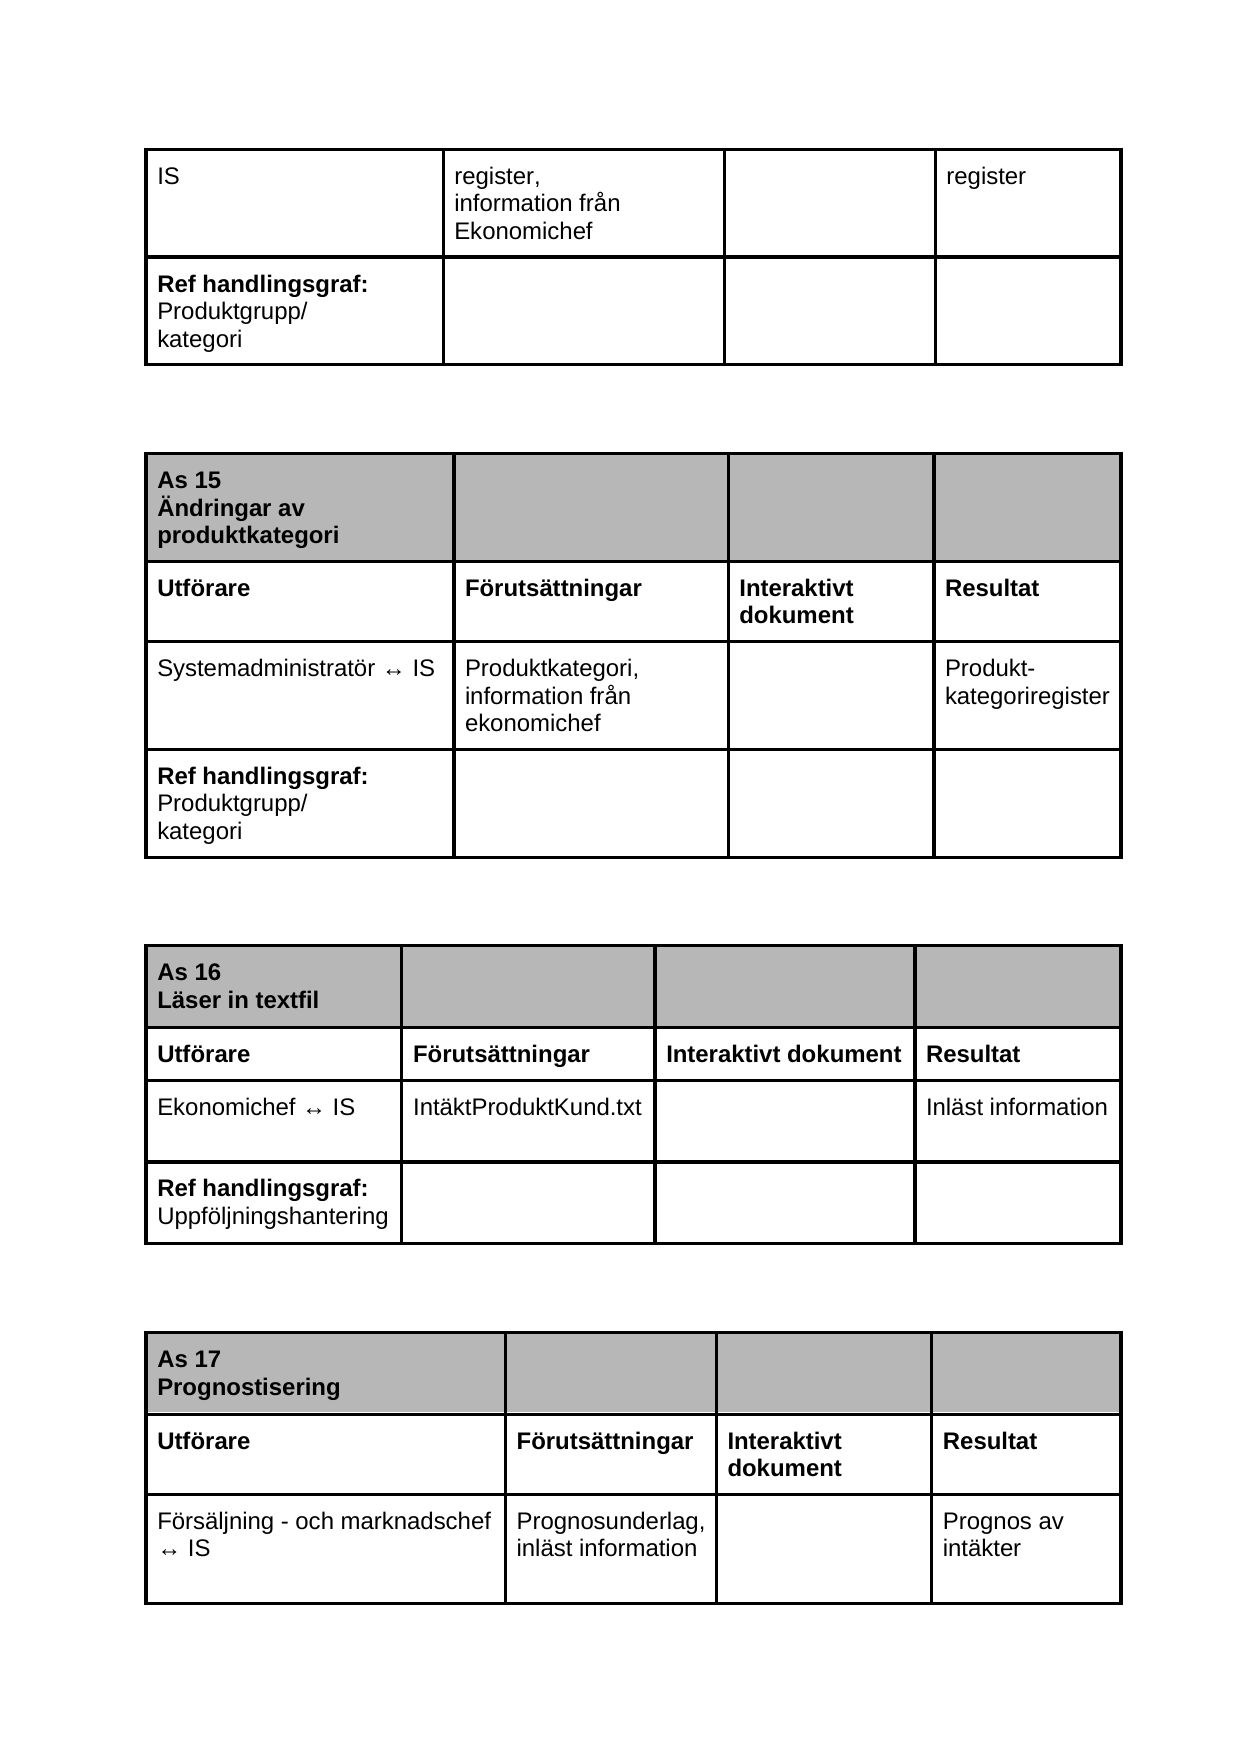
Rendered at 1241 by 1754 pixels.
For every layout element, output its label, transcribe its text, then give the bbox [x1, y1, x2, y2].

table_cell [403, 1164, 653, 1242]
table_cell [657, 1164, 913, 1242]
table_cell Förutsättningar [456, 563, 727, 640]
table_cell Utförare [148, 1416, 504, 1493]
table_cell Resultat [933, 1416, 1119, 1493]
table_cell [445, 151, 723, 255]
table_header As 16 Läser in textfil [148, 947, 400, 1026]
table_header [730, 455, 932, 560]
table_header [936, 455, 1119, 560]
table_cell Ref handlingsgraf: Produktgrupp/ kategori [148, 259, 442, 363]
table_cell Resultat [936, 563, 1119, 640]
table_cell [730, 751, 932, 856]
table_cell Ekonomichef ↔ IS [148, 1082, 400, 1160]
table_cell [657, 1082, 913, 1160]
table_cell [507, 1496, 715, 1602]
table_cell [726, 259, 934, 363]
table_header [456, 455, 727, 560]
table_header As 17 Prognostisering [148, 1334, 504, 1412]
table_header [718, 1334, 930, 1412]
table_cell [730, 643, 932, 748]
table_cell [148, 1496, 504, 1602]
table_header [657, 947, 913, 1026]
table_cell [148, 151, 442, 255]
table_cell [445, 259, 723, 363]
table_cell [726, 151, 934, 255]
table_cell Förutsättningar [403, 1029, 653, 1078]
table_cell Interaktivt dokument [718, 1416, 930, 1493]
table_cell Resultat [917, 1029, 1119, 1078]
table_cell Interaktivt dokument [730, 563, 932, 640]
table_cell Ref handlingsgraf: Uppföljningshantering [148, 1164, 400, 1242]
table_header [933, 1334, 1119, 1412]
table_cell Produktkategori, information från ekonomichef [456, 643, 727, 748]
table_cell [937, 151, 1119, 255]
table_header [507, 1334, 715, 1412]
table_cell Inläst information [917, 1082, 1119, 1160]
table_cell Ref handlingsgraf: Produktgrupp/ kategori [148, 751, 452, 856]
table_cell Förutsättningar [507, 1416, 715, 1493]
table_cell Interaktivt dokument [657, 1029, 913, 1078]
table_header [917, 947, 1119, 1026]
table_cell [917, 1164, 1119, 1242]
table_header [403, 947, 653, 1026]
table_cell IntäktProduktKund.txt [403, 1082, 653, 1160]
table_cell [456, 751, 727, 856]
table_cell Utförare [148, 1029, 400, 1078]
table_cell [718, 1496, 930, 1602]
table_cell [936, 751, 1119, 856]
table_cell Utförare [148, 563, 452, 640]
table_cell Systemadministratör ↔ IS [148, 643, 452, 748]
table_header As 15 Ändringar av produktkategori [148, 455, 452, 560]
table_cell [937, 259, 1119, 363]
table_cell Prognos av intäkter [933, 1496, 1119, 1602]
table_cell Produkt- kategoriregister [936, 643, 1119, 748]
